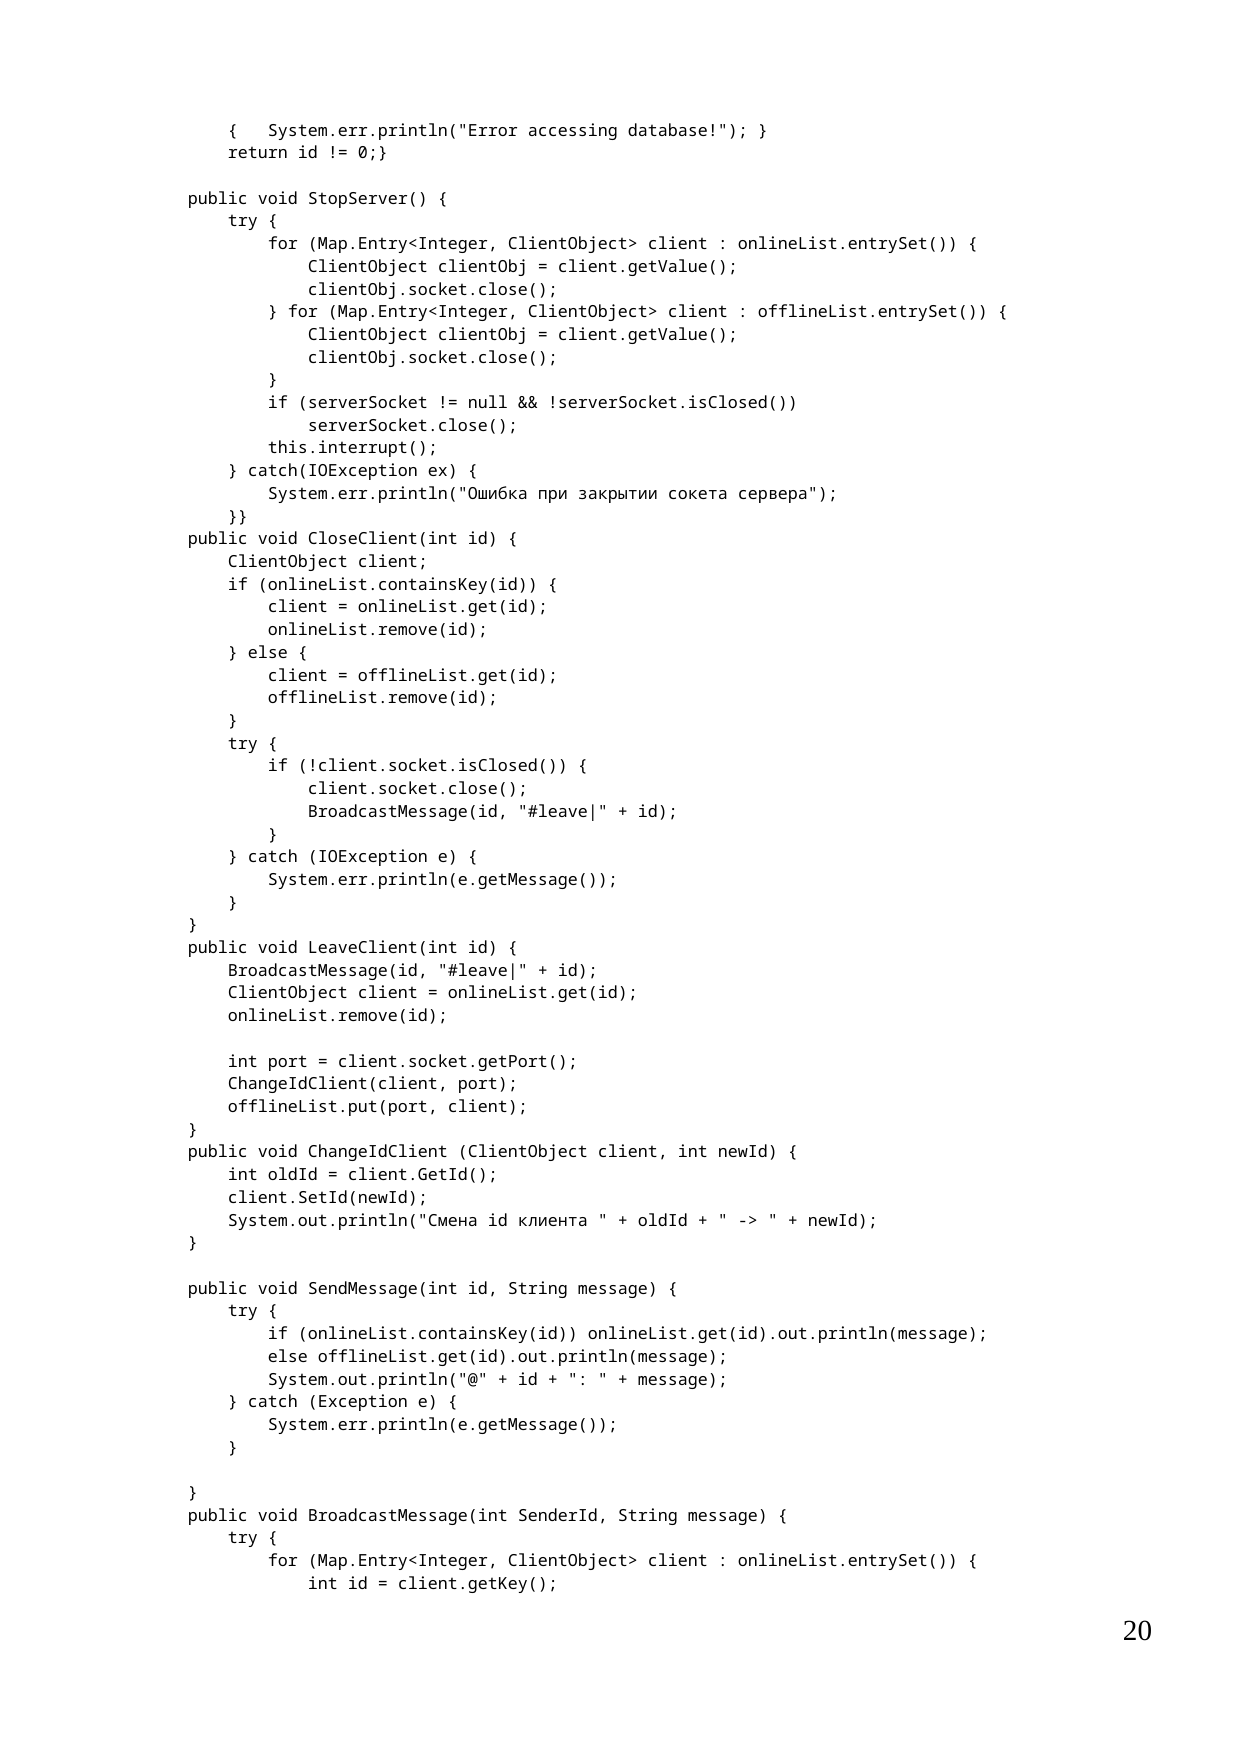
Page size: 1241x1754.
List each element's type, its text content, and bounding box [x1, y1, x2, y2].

text serverSocket.close(); [74, 413, 1181, 436]
text if (serverSocket != null && !serverSocket.isClosed()) [74, 391, 1181, 413]
text try { [74, 731, 1181, 754]
text for (Map.Entry<Integer, ClientObject> client : onlineList.entrySet()) { [74, 1549, 1181, 1571]
text client = offlineList.get(id); [74, 663, 1181, 686]
text } catch (IOException e) { [74, 845, 1181, 867]
text } [74, 1435, 1181, 1458]
text try { [74, 209, 1181, 232]
text } [74, 708, 1181, 731]
text ClientObject client = onlineList.get(id); [74, 981, 1181, 1004]
text onlineList.remove(id); [74, 1004, 1181, 1026]
text onlineList.remove(id); [74, 618, 1181, 640]
text }} [74, 504, 1181, 527]
text this.interrupt(); [74, 436, 1181, 459]
text if (!client.socket.isClosed()) { [74, 754, 1181, 777]
text ClientObject clientObj = client.getValue(); [74, 254, 1181, 277]
text if (onlineList.containsKey(id)) onlineList.get(id).out.println(message); [74, 1322, 1181, 1344]
text ClientObject client; [74, 549, 1181, 572]
text public void LeaveClient(int id) { [74, 936, 1181, 958]
text System.err.println(e.getMessage()); [74, 867, 1181, 890]
text try { [74, 1299, 1181, 1322]
text int id = client.getKey(); [74, 1571, 1181, 1594]
text ChangeIdClient(client, port); [74, 1072, 1181, 1094]
text } [74, 913, 1181, 936]
text int oldId = client.GetId(); [74, 1163, 1181, 1185]
text } [74, 1231, 1181, 1253]
text } for (Map.Entry<Integer, ClientObject> client : offlineList.entrySet()) { [74, 300, 1181, 322]
text return id != 0;} [74, 141, 1181, 163]
text } [74, 890, 1181, 913]
text } catch(IOException ex) { [74, 459, 1181, 481]
text System.out.println("@" + id + ": " + message); [74, 1367, 1181, 1390]
text else offlineList.get(id).out.println(message); [74, 1344, 1181, 1367]
text client = onlineList.get(id); [74, 595, 1181, 618]
text ClientObject clientObj = client.getValue(); [74, 322, 1181, 345]
text for (Map.Entry<Integer, ClientObject> client : onlineList.entrySet()) { [74, 232, 1181, 254]
text } [74, 822, 1181, 845]
text } catch (Exception e) { [74, 1390, 1181, 1412]
text public void ChangeIdClient (ClientObject client, int newId) { [74, 1140, 1181, 1163]
text System.err.println(e.getMessage()); [74, 1412, 1181, 1435]
text offlineList.remove(id); [74, 686, 1181, 708]
text offlineList.put(port, client); [74, 1094, 1181, 1117]
text public void StopServer() { [74, 186, 1181, 209]
text } [74, 368, 1181, 391]
text } else { [74, 640, 1181, 663]
text client.socket.close(); [74, 777, 1181, 799]
text int port = client.socket.getPort(); [74, 1049, 1181, 1072]
text try { [74, 1526, 1181, 1549]
text } [74, 1117, 1181, 1140]
text clientObj.socket.close(); [74, 277, 1181, 300]
text BroadcastMessage(id, "#leave|" + id); [74, 958, 1181, 981]
text } [74, 1481, 1181, 1503]
text { System.err.println("Error accessing database!"); } [74, 118, 1181, 141]
text client.SetId(newId); [74, 1185, 1181, 1208]
text BroadcastMessage(id, "#leave|" + id); [74, 799, 1181, 822]
text System.err.println("Ошибка при закрытии сокета сервера"); [74, 481, 1181, 504]
text public void BroadcastMessage(int SenderId, String message) { [74, 1503, 1181, 1526]
text if (onlineList.containsKey(id)) { [74, 572, 1181, 595]
text public void SendMessage(int id, String message) { [74, 1276, 1181, 1299]
text System.out.println("Смена id клиента " + oldId + " -> " + newId); [74, 1208, 1181, 1231]
text public void CloseClient(int id) { [74, 527, 1181, 549]
text clientObj.socket.close(); [74, 345, 1181, 368]
